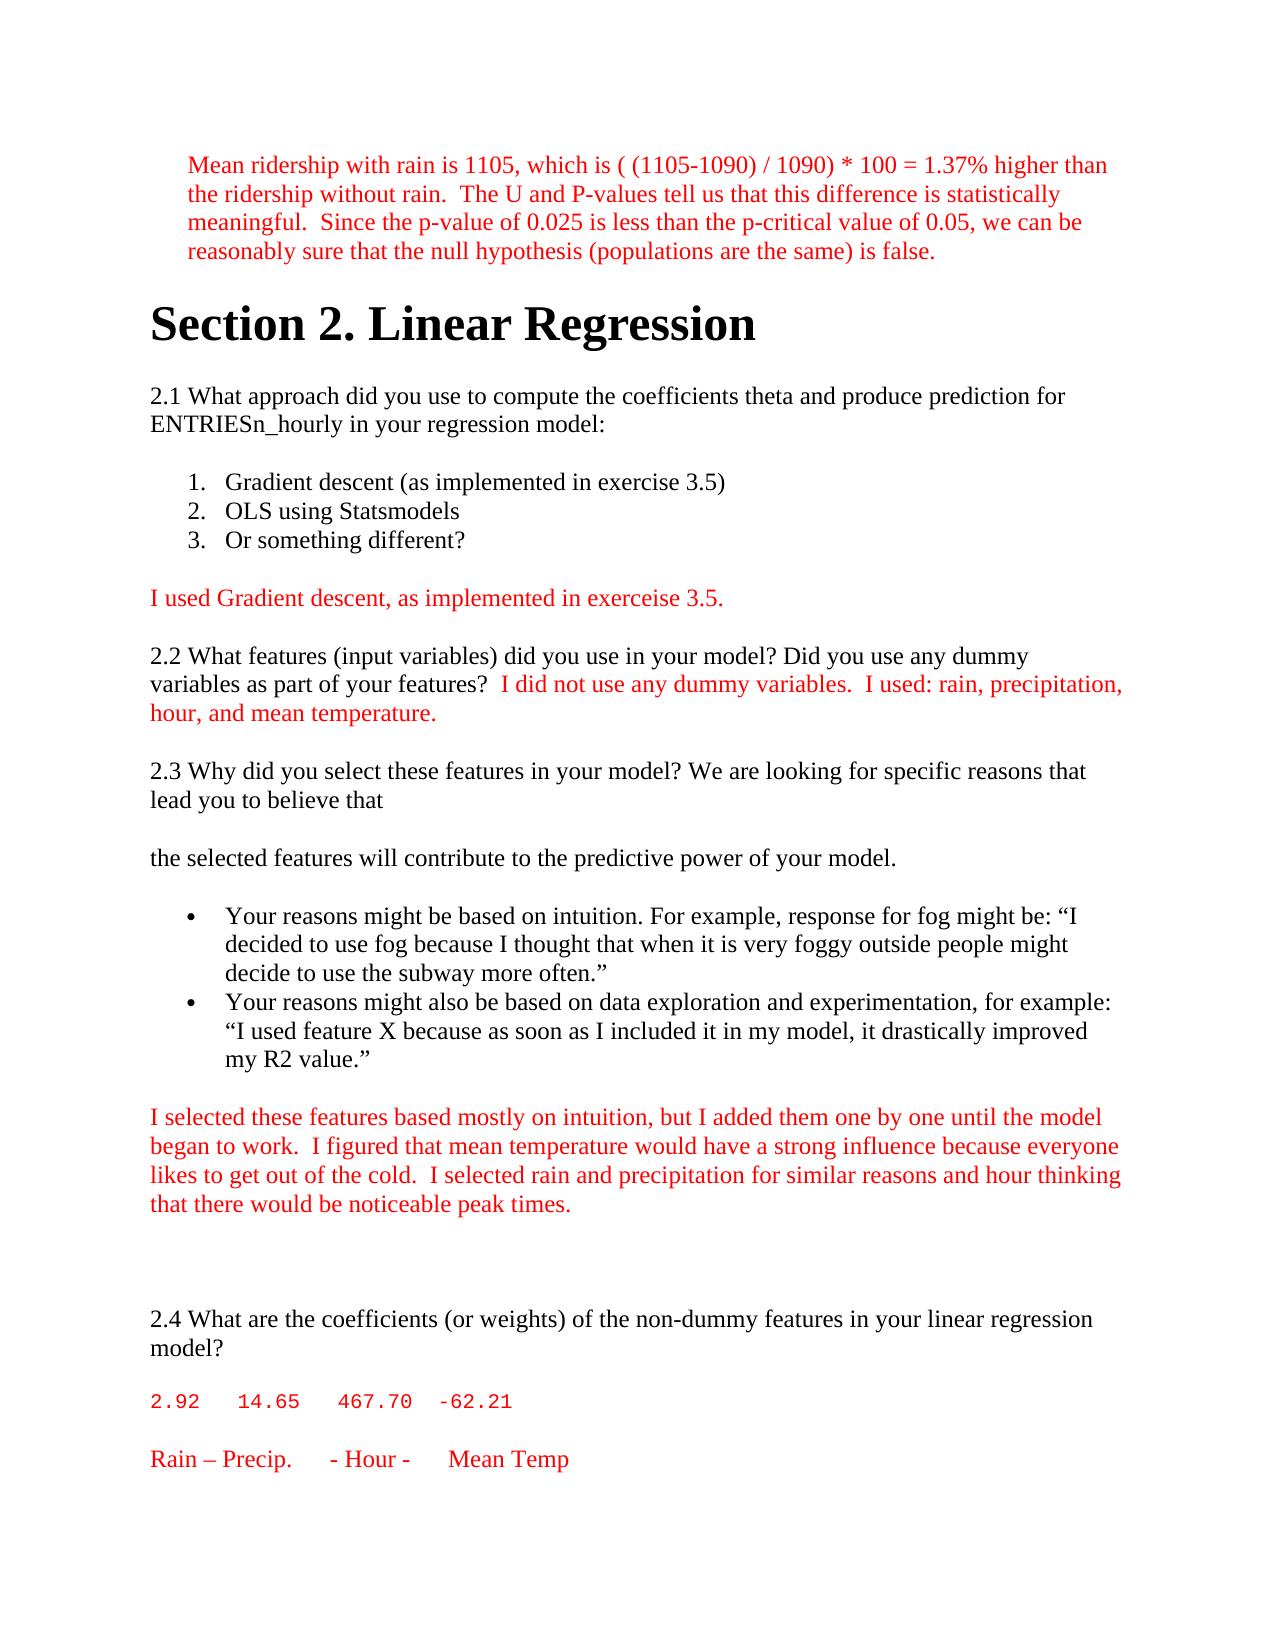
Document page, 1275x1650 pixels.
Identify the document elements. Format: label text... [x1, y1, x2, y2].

list Or something different? [187, 525, 1125, 554]
text 2.1 What approach did you use to compute the coefficients theta and produce prediction for ENTRIESn_hourly in your regression model: [150, 381, 1125, 438]
text I selected these features based mostly on intuition, but I added them one by one until the model began to work. I figured that mean temperature would have a strong influence because everyone likes to get out of the cold. I selected rain and precipitation for similar reasons and hour thinking that there would be noticeable peak times. [150, 1102, 1125, 1217]
list Mean ridership with rain is 1105, which is ( (1105-1090) / 1090) * 100 = 1.37% higher than the ridership without rain. The U and P-values tell us that this difference is statistically meaningful. Since the p-value of 0.025 is less than the p-critical value of 0.05, we can be reasonably sure that the null hypothesis (populations are the same) is false. [187, 150, 1125, 265]
text 2.2 What features (input variables) did you use in your model? Did you use any dummy variables as part of your features? I did not use any dummy variables. I used: rain, precipitation, hour, and mean temperature. [150, 641, 1125, 727]
text I used Gradient descent, as implemented in exerceise 3.5. [150, 583, 1125, 612]
text the selected features will contribute to the predictive power of your model. [150, 843, 1125, 872]
text 2.3 Why did you select these features in your model? We are looking for specific reasons that lead you to believe that [150, 756, 1125, 814]
text Section 2. Linear Regression [150, 294, 1125, 352]
text Rain – Precip. - Hour - Mean Temp [150, 1444, 1125, 1472]
list Gradient descent (as implemented in exercise 3.5) [187, 467, 1125, 496]
list Your reasons might be based on intuition. For example, response for fog might be: “I decided to use fog because I thought that when it is very foggy outside people might decide to use the subway more often.” [187, 901, 1125, 987]
text 2.92 14.65 467.70 -62.21 [150, 1391, 1125, 1414]
text 2.4 What are the coefficients (or weights) of the non-dummy features in your linear regression model? [150, 1304, 1125, 1362]
list OLS using Statsmodels [187, 496, 1125, 525]
list Your reasons might also be based on data exploration and experimentation, for example: “I used feature X because as soon as I included it in my model, it drastically improved my R2 value.” [187, 987, 1125, 1073]
